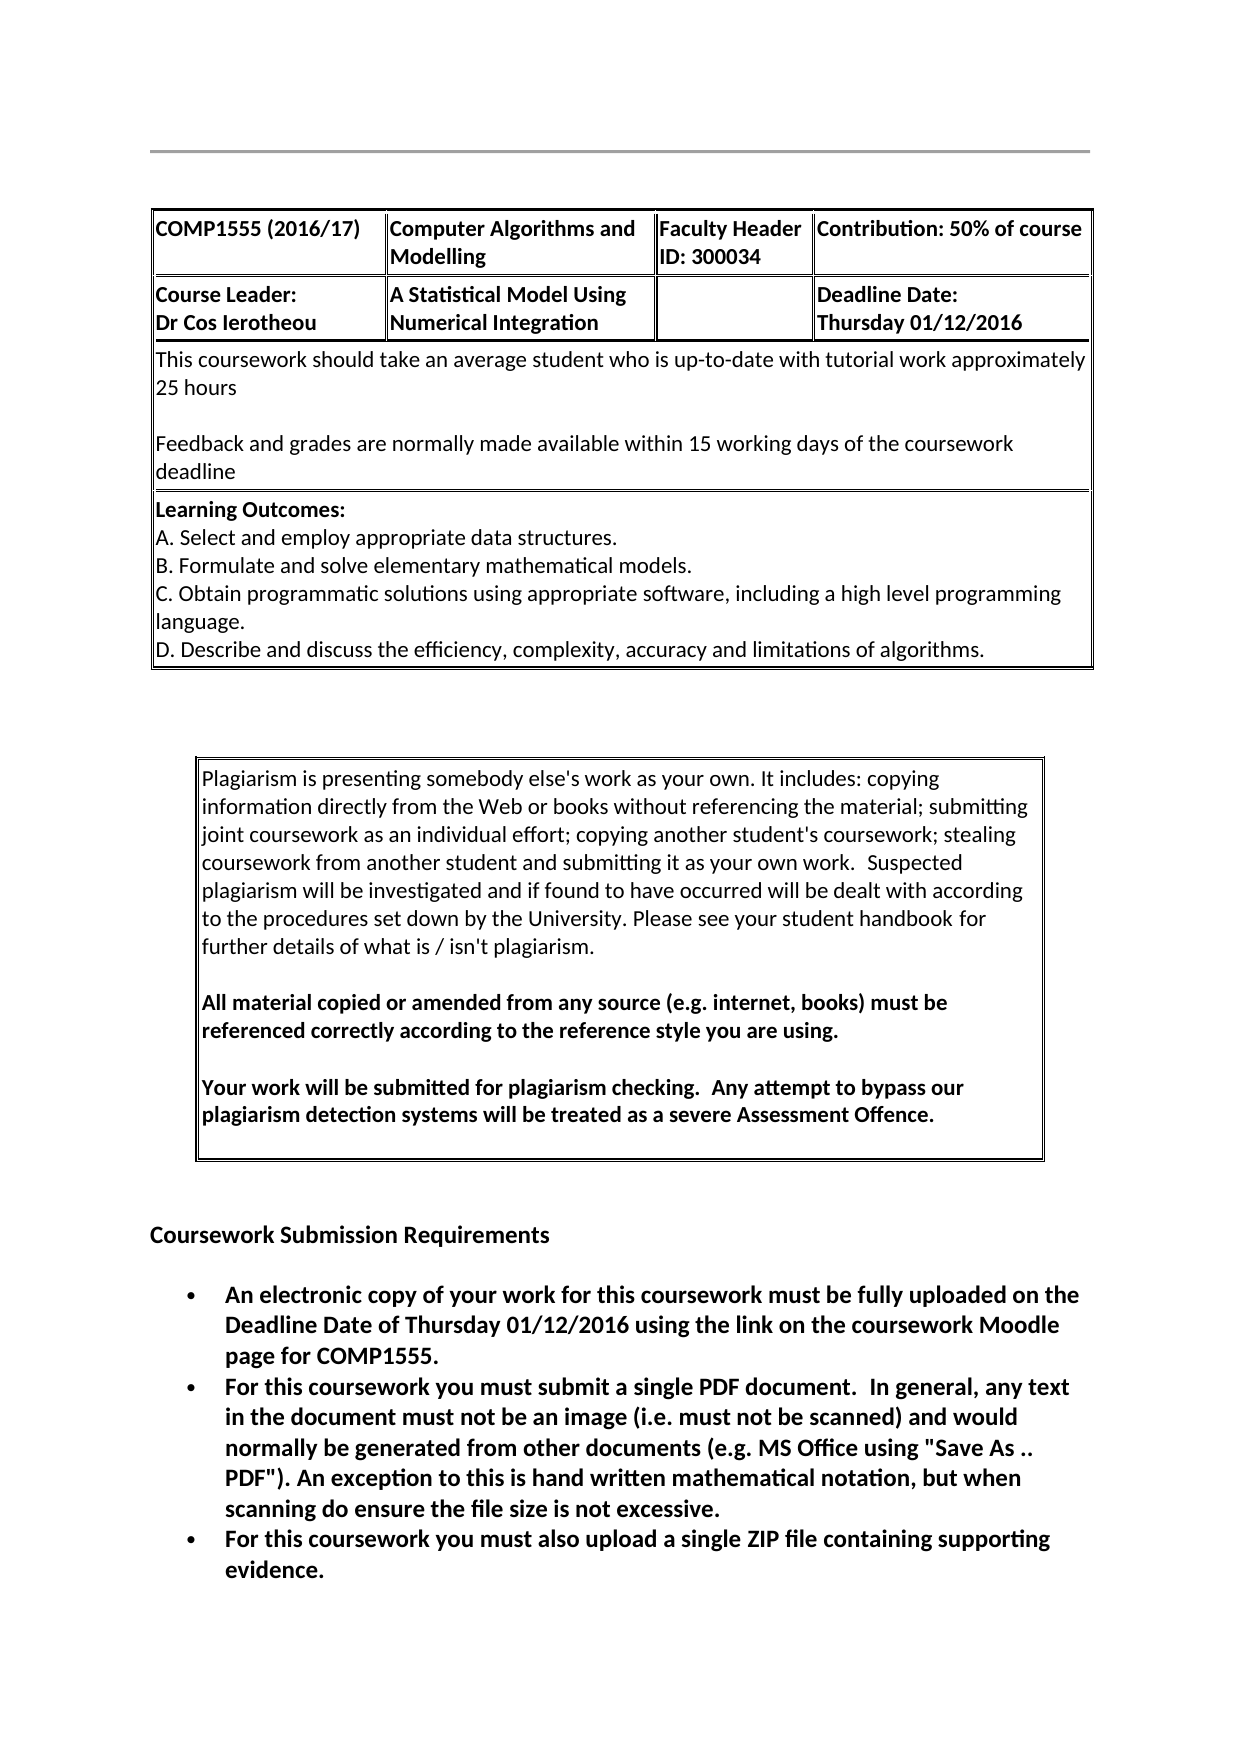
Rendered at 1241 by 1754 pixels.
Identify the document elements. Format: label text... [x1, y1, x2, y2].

table_cell Learning Outcomes: A. Select and employ appropriate data structures. B. Formulate and solve elementary mathematical models. C. Obtain programmatic solutions using appropriate software, including a high level programming language. D. Describe and discuss the efficiency, complexity, accuracy and limitations of algorithms. [154, 489, 1091, 666]
table_header COMP1555 (2016/17) [154, 211, 386, 273]
table_header Computer Algorithms and Modelling [386, 210, 656, 273]
table_header Plagiarism is presenting somebody else's work as your own. It includes: copying information directly from the Web or books without referencing the material; submitting joint coursework as an individual effort; copying another student's coursework; stealing coursework from another student and submitting it as your own work. Suspected plagiarism will be investigated and if found to have occurred will be dealt with according to the procedures set down by the University. Please see your student handbook for further details of what is / isn't plagiarism. All material copied or amended from any source (e.g. internet, books) must be referenced correctly according to the reference style you are using. Your work will be submitted for plagiarism checking. Any attempt to bypass our plagiarism detection systems will be treated as a severe Assessment Offence. [199, 760, 1042, 1158]
table_cell Course Leader: Dr Cos Ierotheou [154, 274, 385, 339]
subtitle For this coursework you must submit a single PDF document. In general, any text in the document must not be an image (i.e. must not be scanned) and would normally be generated from other documents (e.g. MS Office using "Save As .. PDF"). An exception to this is hand written mathematical notation, but when scanning do ensure the file size is not excessive. [187, 1400, 1090, 1552]
table_cell A Statistical Model Using Numerical Integration [388, 277, 654, 339]
subtitle Coursework Submission Requirements [150, 1191, 1090, 1250]
table_header Contribution: 50% of course [814, 211, 1091, 273]
table_cell Deadline Date: Thursday 01/12/2016 [815, 274, 1091, 339]
table_cell This coursework should take an average student who is up-to-date with tutorial work approximately 25 hours Feedback and grades are normally made available within 15 working days of the coursework deadline [154, 339, 1091, 488]
table_header Faculty Header ID: 300034 [656, 211, 814, 273]
table_cell [658, 277, 812, 339]
subtitle An electronic copy of your work for this coursework must be fully uploaded on the Deadline Date of Thursday 01/12/2016 using the link on the coursework Moodle page for COMP1555. [187, 1279, 1090, 1371]
